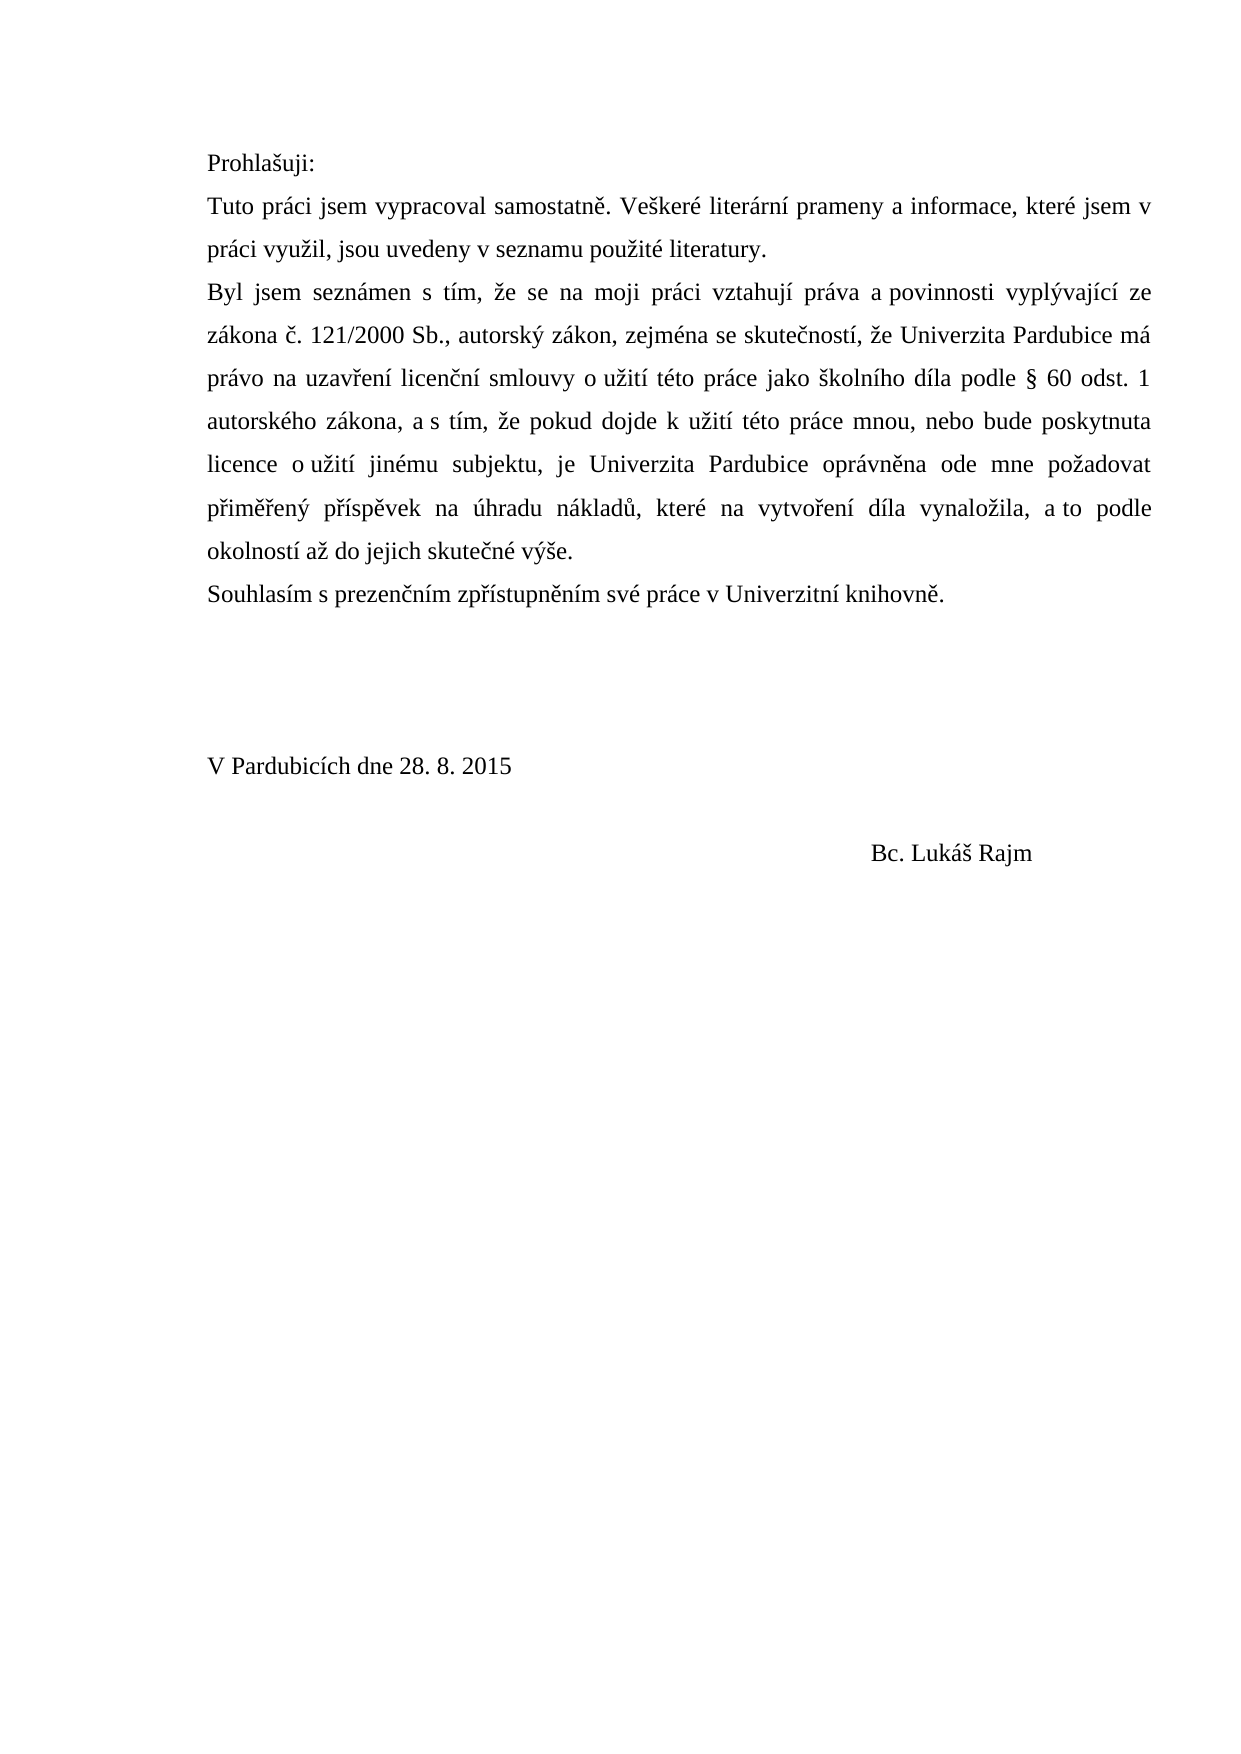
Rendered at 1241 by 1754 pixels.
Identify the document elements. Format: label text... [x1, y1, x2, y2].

text Prohlašuji: [207, 148, 1152, 176]
text V Pardubicích dne 28. 8. 2015 [207, 751, 1152, 780]
text Byl jsem seznámen s tím, že se na moji práci vztahují práva a povinnosti vyplývající ze zákona č. 121/2000 Sb., autorský zákon, zejména se skutečností, že Univerzita Pardubice má právo na uzavření licenční smlouvy o užití této práce jako školního díla podle § 60 odst. 1 autorského zákona, a s tím, že pokud dojde k užití této práce mnou, nebo bude poskytnuta licence o užití jinému subjektu, je Univerzita Pardubice oprávněna ode mne požadovat přiměřený příspěvek na úhradu nákladů, které na vytvoření díla vynaložila, a to podle okolností až do jejich skutečné výše. [207, 277, 1152, 564]
text Bc. Lukáš Rajm [207, 838, 1152, 866]
text Souhlasím s prezenčním zpřístupněním své práce v Univerzitní knihovně. [207, 579, 1152, 608]
text Tuto práci jsem vypracoval samostatně. Veškeré literární prameny a informace, které jsem v práci využil, jsou uvedeny v seznamu použité literatury. [207, 191, 1152, 263]
